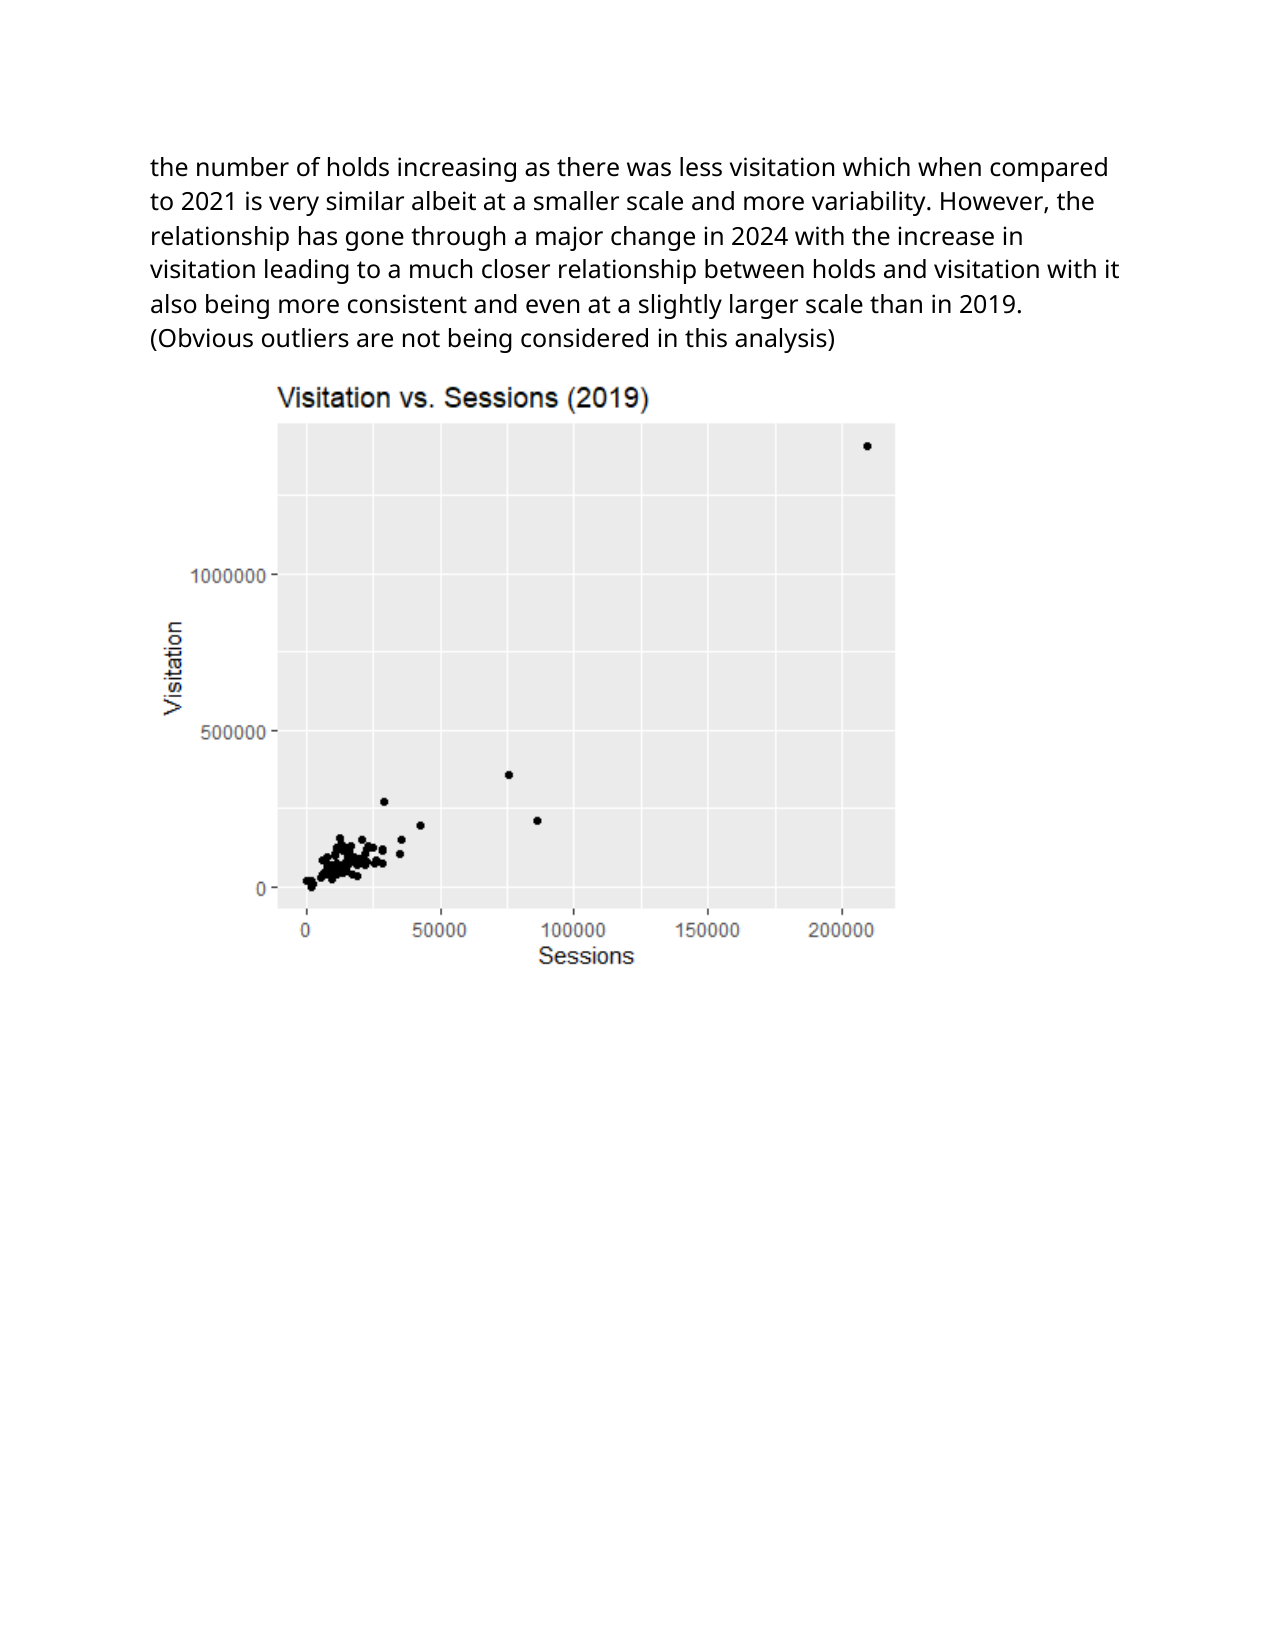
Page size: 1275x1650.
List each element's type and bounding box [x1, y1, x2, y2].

text [150, 150, 1125, 354]
picture [150, 373, 908, 980]
